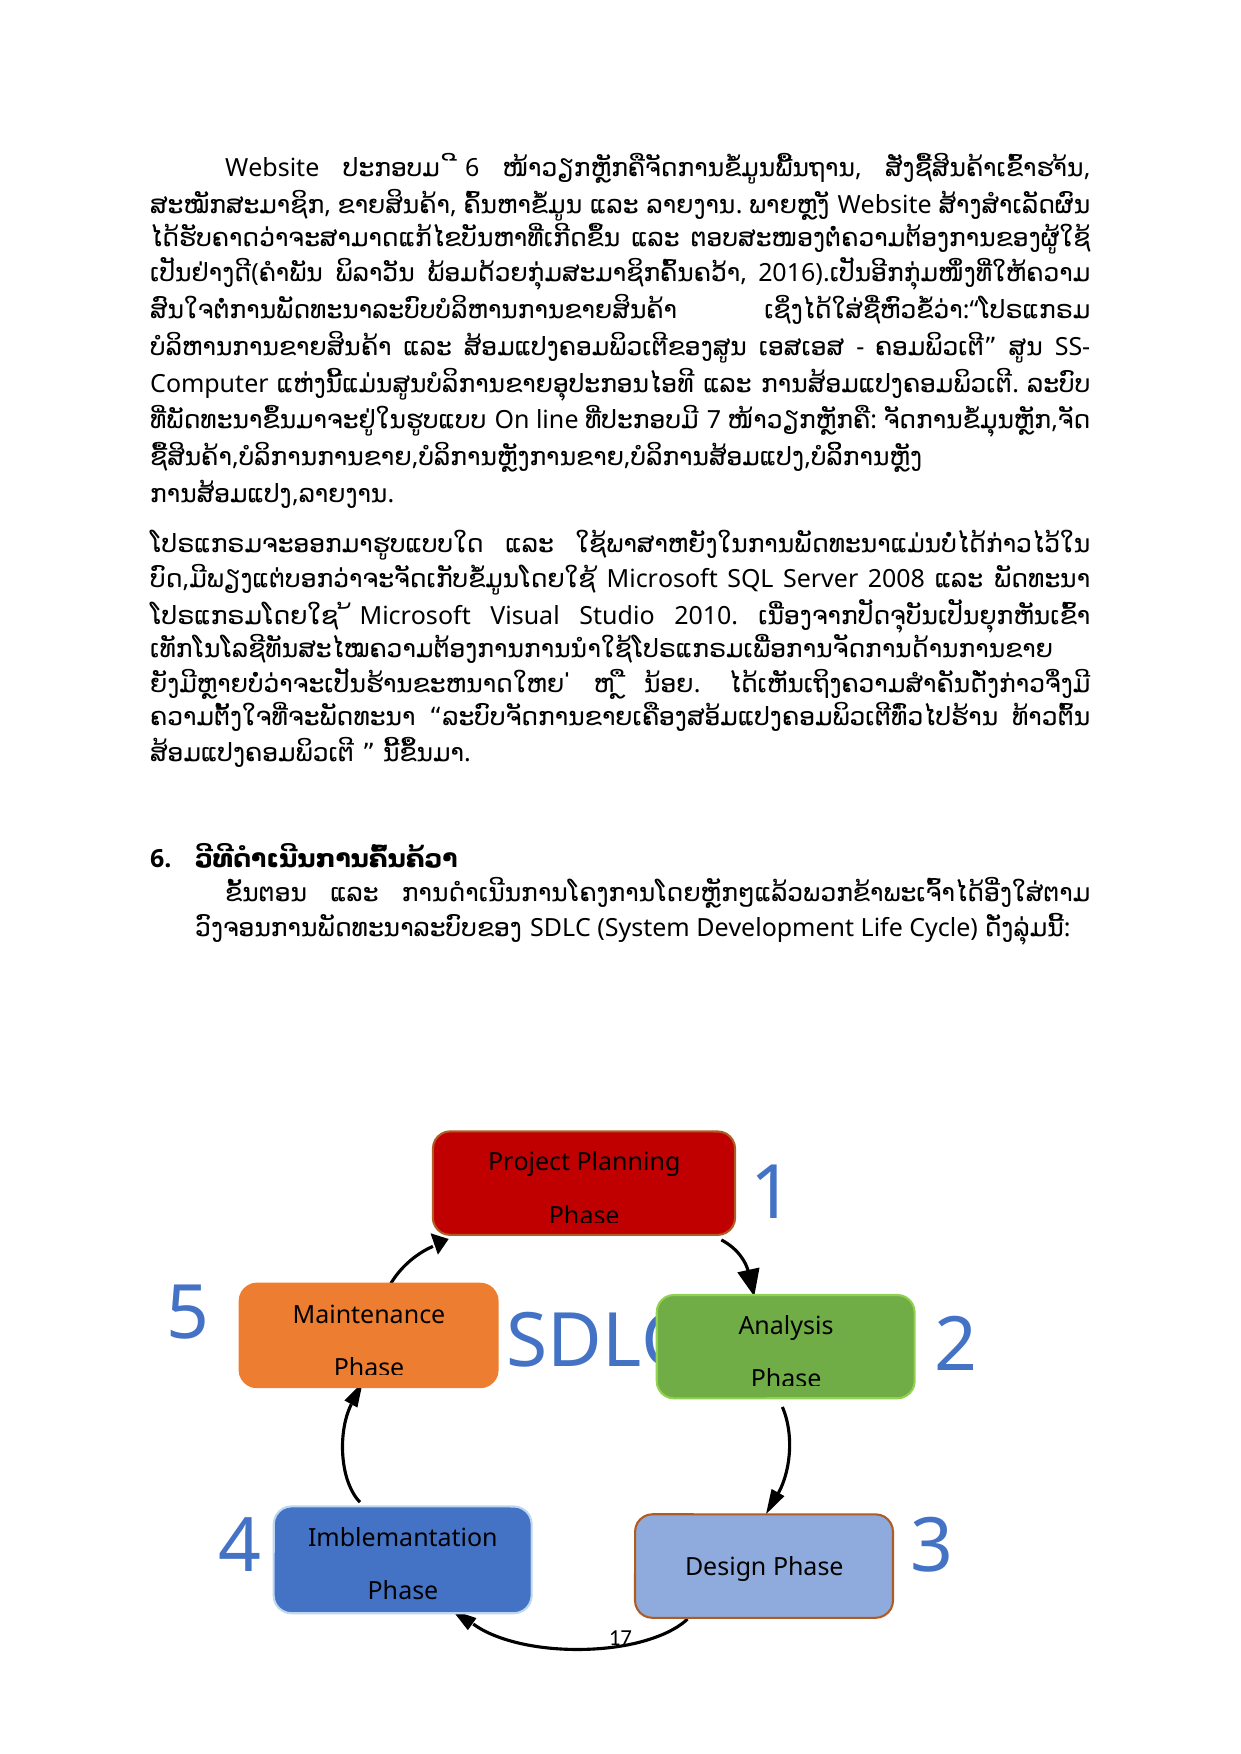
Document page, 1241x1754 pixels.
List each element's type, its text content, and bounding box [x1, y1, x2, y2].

text ໂປຣແກຣມຈະອອກມາຮູບແບບໃດ ແລະ ໃຊ້ພາສາຫຍັງໃນການພັດທະນາແມ່ນບໍ່ໄດ້ກ່າວໄວ້ໃນບົດ,ມີພຽງແຕ່ບອກວ່າຈະຈັດເກັບຂໍ້ມູນໂດຍໃຊ້ Microsoft SQL Server 2008 ແລະ ພັດທະນາໂປຣແກຣມໂດຍໃຊ້ Microsoft Visual Studio 2010. ເນື່ອງຈາກປັດຈຸບັນເປັນຍຸກຫັນເຂົ້າເທັກໂນໂລຊີທັນສະໄໝຄວາມຕ້ອງການການນໍາໃຊ້ໂປຣແກຣມເພື່ອການຈັດການດ້ານການຂາຍຍັງມີຫຼາຍບໍ່ວ່າຈະເປັນຮ້ານຂະຫນາດໃຫຍ່ ຫຼື ນ້ອຍ. ໄດ້ເຫັນເຖິງຄວາມສໍາຄັນດັ່ງກ່າວຈຶ່ງມີຄວາມຕັ້ງໃຈທີ່ຈະພັດທະນາ “ລະບົບຈັດການຂາຍເຄືອງສອ້ມແປງຄອມພິວເຕີທົ່ວໄປຮ້ານ ທ້າວຕົ້ນສ້ອມແປງຄອມພິວເຕີ ” ນີ້ຂຶ້ນມາ. [150, 529, 1090, 768]
list ຂັ້ນຕອນ ແລະ ການດຳເນີນການໂຄງການໂດຍຫຼັກໆແລ້ວພວກຂ້າພະເຈົ້າໄດ້ອີ່່ງໃສ່ຕາມວົງຈອນການພັດທະນາລະບົບຂອງ SDLC (System Development Life Cycle) ດັ່ງລຸ່ມນີ້: [195, 878, 1090, 944]
list ວີທີດຳເນີນການຄົ້ນຄ້ວາ [150, 841, 1090, 875]
text Website ປະກອບມີ 6 ໜ້າວຽກຫຼັກຄືຈັດການຂໍ້ມູນພື້ນຖານ, ສັ່ງຊື້ສິນຄ້າເຂົ້າຮາ້ນ, ສະໝັກສະມາຊິກ, ຂາຍສິນຄ້າ, ຄົ້ນຫາຂໍ້ມູນ ແລະ ລາຍງານ. ພາຍຫຼງັ Website ສ້າງສໍາເລັດຜົນໄດ້ຮັບຄາດວ່າຈະສາມາດແກ້ໄຂບັນຫາທີ່ເກີດຂຶ້ນ ແລະ ຕອບສະໜອງຕໍ່ຄວາມຕ້ອງການຂອງຜູ້ໃຊ້ເປັນຢ່າງດີ(ຄໍາພັນ ພິລາວັນ ພ້ອມດ້ວຍກຸ່ມສະມາຊິກຄົ້ນຄວ້າ, 2016).ເປັນອີກກຸ່ມໜຶ່ງທີ່ໃຫ້ຄວາມສົນໃຈຕໍ່ການພັດທະນາລະບົບບໍລິຫານການຂາຍສິນຄ້າ ເຊິ່ງໄດ້ໃສ່ຊື່ຫົວຂໍ້ວ່າ:“ໂປຣແກຣມບໍລິຫານການຂາຍສິນຄ້າ ແລະ ສ້ອມແປງຄອມພິວເຕີຂອງສູນ ເອສເອສ - ຄອມພິວເຕີ” ສູນ SS-Computer ແຫ່ງນີ້ແມ່ນສູນບໍລິການຂາຍອຸປະກອນໄອທີ ແລະ ການສ້ອມແປງຄອມພິວເຕີ. ລະບົບທີ່ພັດທະນາຂຶ້ນມາຈະຢູ່ໃນຮູບແບບ On line ທີ່ປະກອບມີ 7 ໜ້າວຽກຫຼັກຄື: ຈັດການຂໍ້ມຸນຫຼັກ,ຈັດຊື້ສິນຄ້າ,ບໍລິການການຂາຍ,ບໍລິການຫຼັງການຂາຍ,ບໍລິການສ້ອມແປງ,ບໍລິິການຫຼັງການສ້ອມແປງ,ລາຍງານ. [150, 150, 1090, 510]
